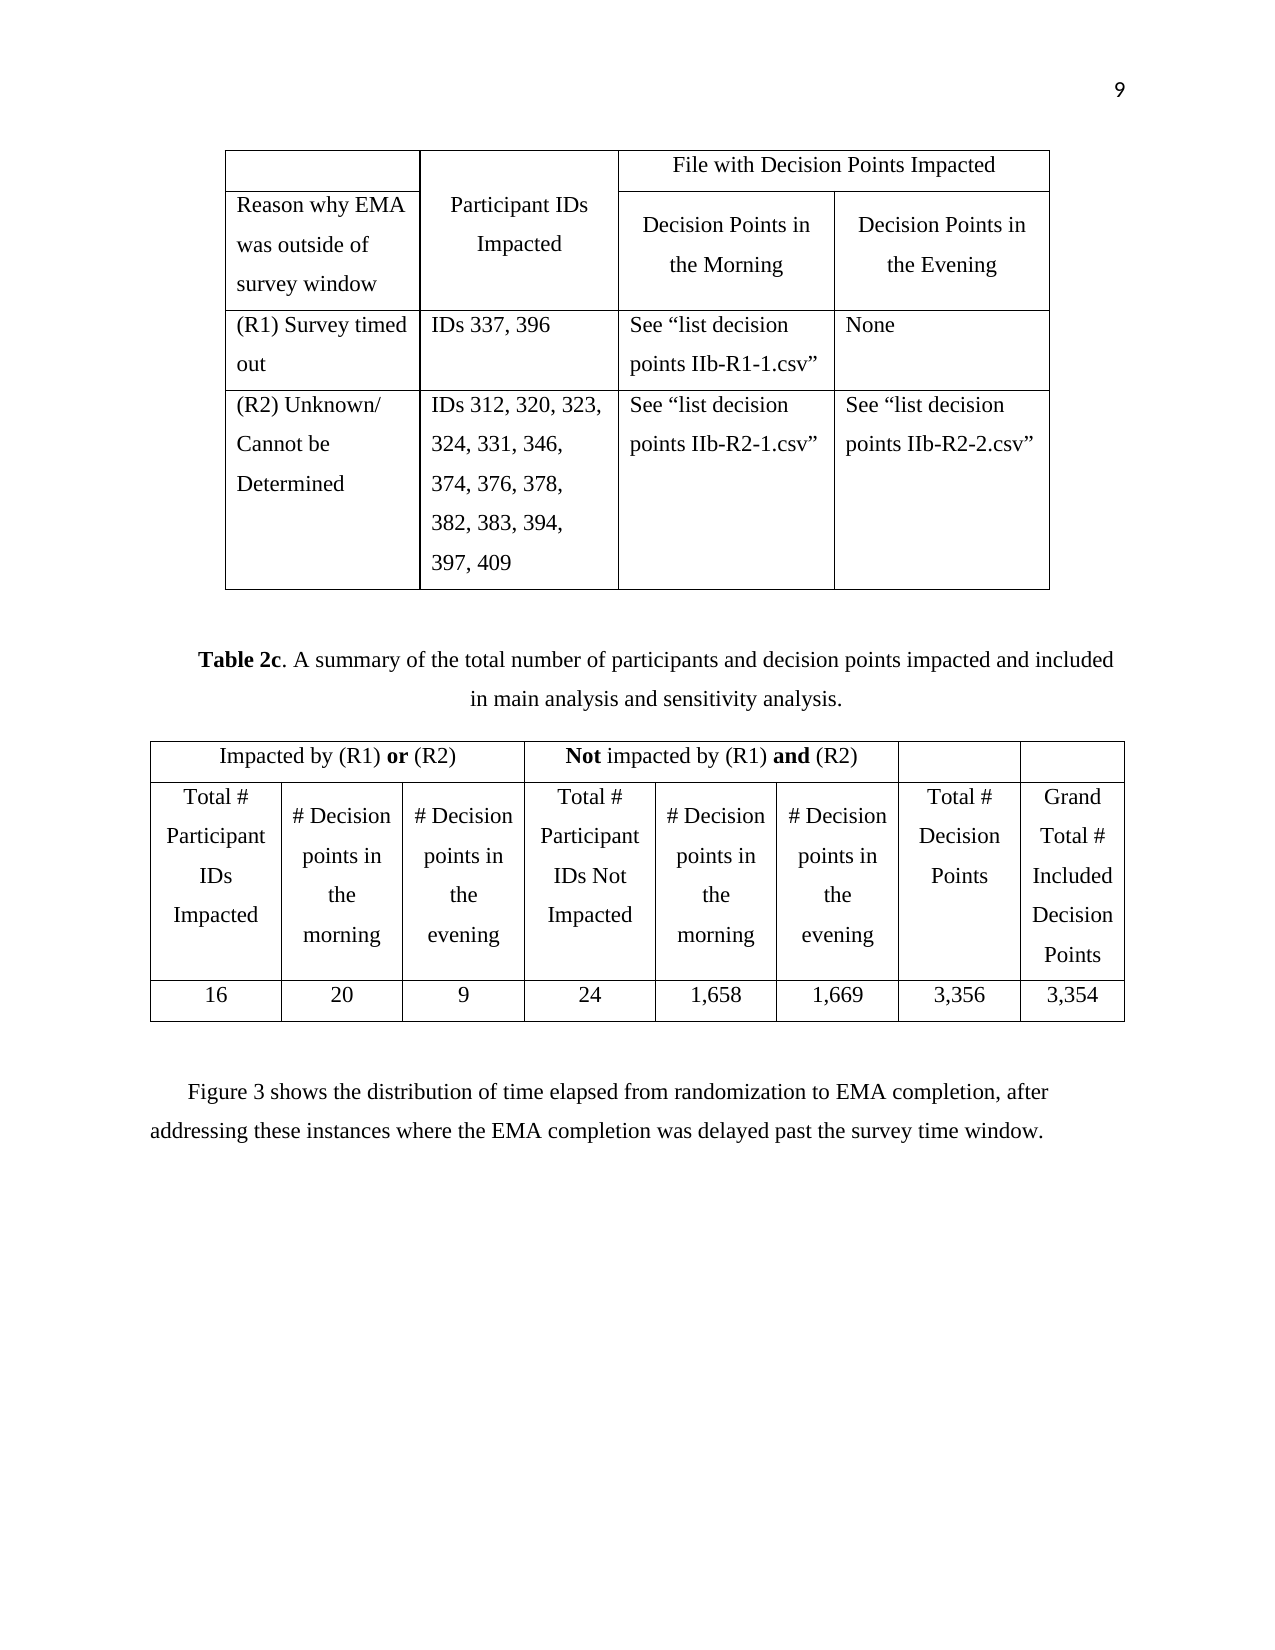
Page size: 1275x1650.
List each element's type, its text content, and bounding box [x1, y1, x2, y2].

table_cell Decision Points in the Morning [619, 192, 834, 310]
text Figure 3 shows the distribution of time elapsed from randomization to EMA completion, after addressing these instances where the EMA completion was delayed past the survey time window. [150, 1078, 1125, 1144]
table_cell See “list decision points IIb-R2-2.csv” [835, 391, 1049, 588]
table_header [1021, 742, 1124, 782]
table_cell # Decision points in the evening [777, 783, 898, 980]
table_header Participant IDs Impacted [421, 151, 618, 310]
table_header Not impacted by (R1) and (R2) [525, 742, 898, 782]
table_cell 16 [151, 981, 281, 1021]
table_cell IDs 337, 396 [421, 311, 618, 390]
table_cell 3,356 [899, 981, 1020, 1021]
table_cell 1,658 [656, 981, 776, 1021]
table_cell Grand Total # Included Decision Points [1021, 783, 1124, 980]
table_cell See “list decision points IIb-R1-1.csv” [619, 311, 834, 390]
table_cell # Decision points in the morning [282, 783, 402, 980]
table_cell 20 [282, 981, 402, 1021]
table_cell 24 [525, 981, 655, 1021]
table_cell Total # Decision Points [899, 783, 1020, 980]
table_cell Reason why EMA was outside of survey window [226, 192, 419, 310]
table_cell (R2) Unknown/ Cannot be Determined [226, 391, 419, 588]
table_cell Total # Participant IDs Impacted [151, 783, 281, 980]
table_cell 3,354 [1021, 981, 1124, 1021]
table_header File with Decision Points Impacted [619, 151, 1049, 191]
table_cell Total # Participant IDs Not Impacted [525, 783, 655, 980]
table_cell IDs 312, 320, 323, 324, 331, 346, 374, 376, 378, 382, 383, 394, 397, 409 [421, 391, 618, 588]
table_cell # Decision points in the evening [403, 783, 524, 980]
table_cell See “list decision points IIb-R2-1.csv” [619, 391, 834, 588]
table_cell Decision Points in the Evening [835, 192, 1049, 310]
table_cell 9 [403, 981, 524, 1021]
table_header Impacted by (R1) or (R2) [151, 742, 524, 782]
table_cell # Decision points in the morning [656, 783, 776, 980]
table_cell (R1) Survey timed out [226, 311, 419, 390]
table_cell 1,669 [777, 981, 898, 1021]
table_header [226, 151, 419, 191]
table_header [899, 742, 1020, 782]
text Table 2c. A summary of the total number of participants and decision points impacted and included in main analysis and sensitivity analysis. [187, 646, 1125, 711]
table_cell None [835, 311, 1049, 390]
